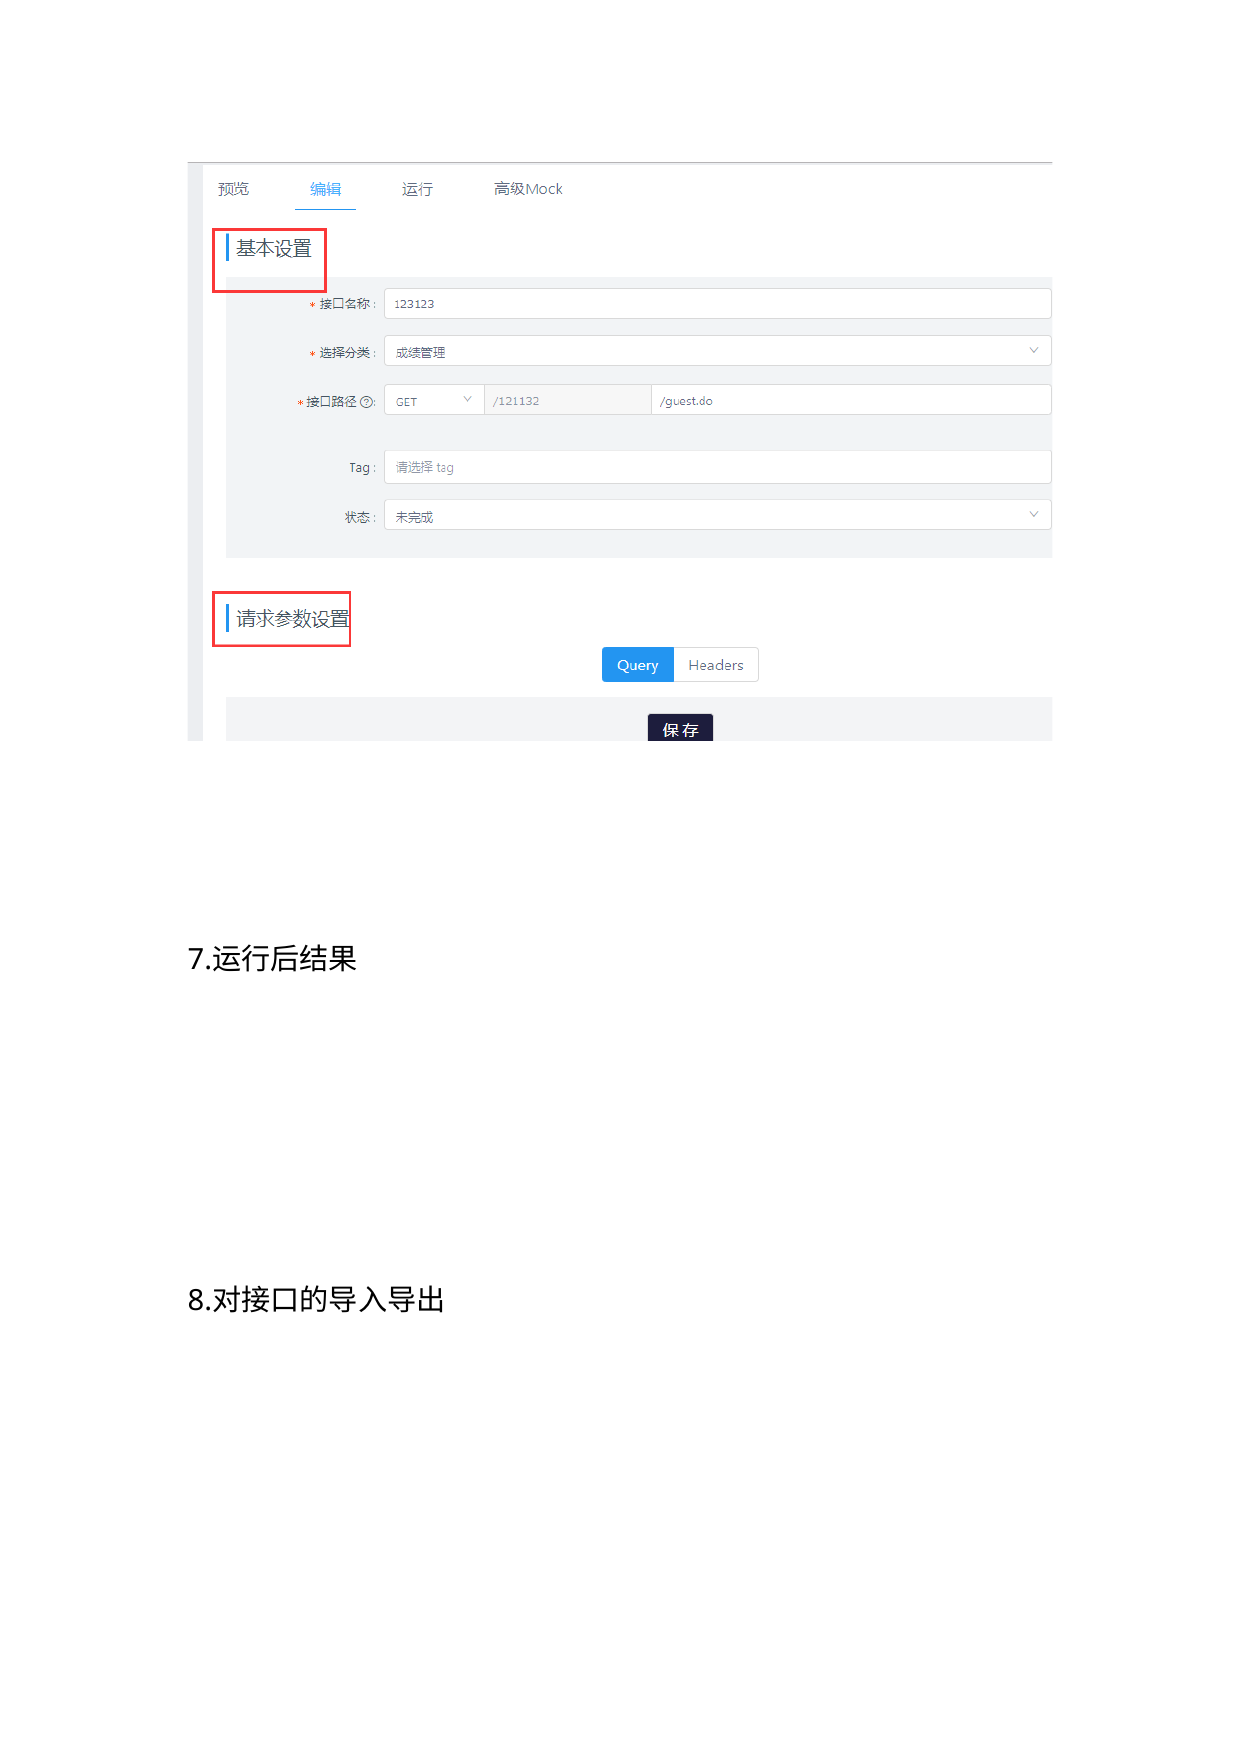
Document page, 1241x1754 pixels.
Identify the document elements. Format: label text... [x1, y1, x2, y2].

text 7.运行后结果 [187, 924, 1053, 989]
text 8.对接口的导入导出 [187, 1265, 1053, 1330]
picture [187, 162, 1053, 741]
